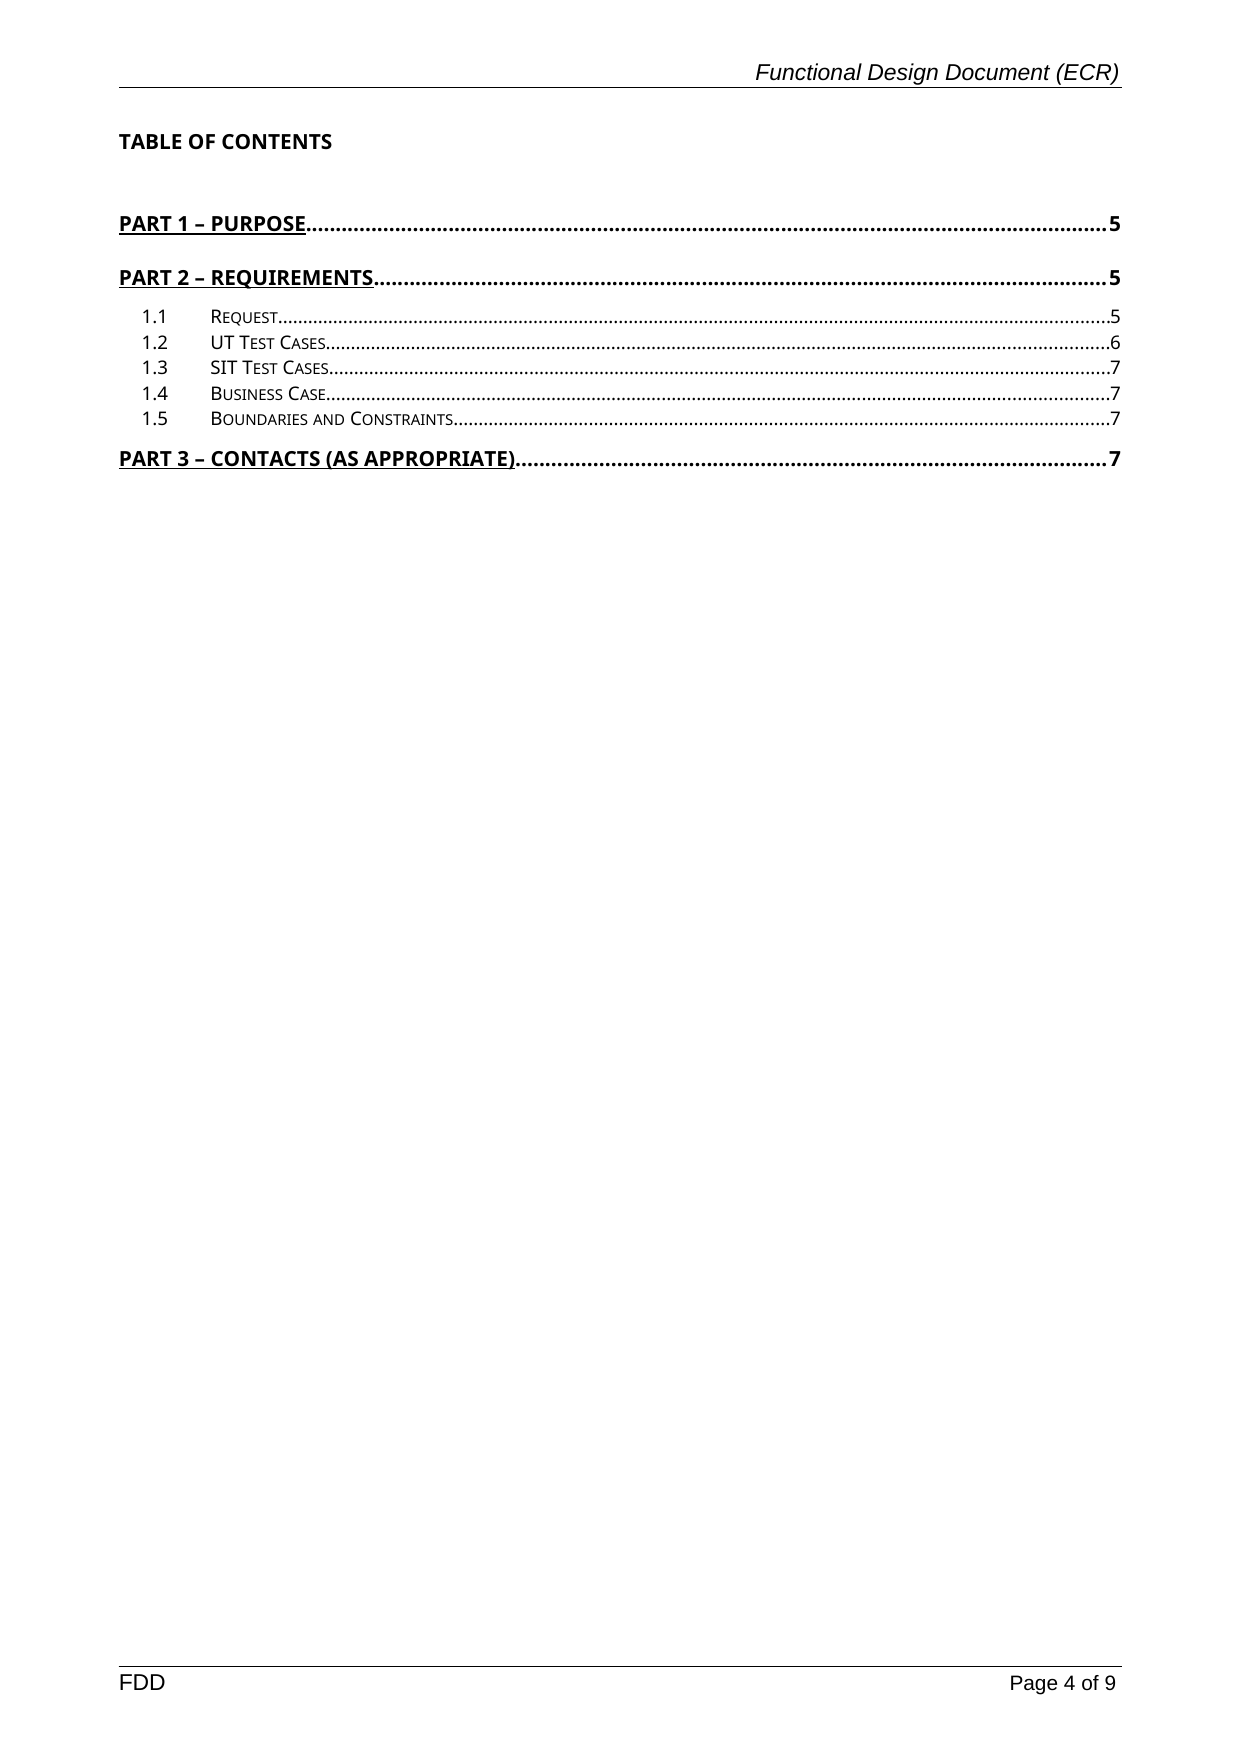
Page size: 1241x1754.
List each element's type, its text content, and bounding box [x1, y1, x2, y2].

text 1.5 Boundaries and Constraints 7 [141, 406, 1122, 431]
text 1.1 Request 5 [141, 304, 1122, 329]
text Document versions numbered ‘0.01, 0.02 etc’ are draft status and therefore can be changed without formal change control. Once a document has been formally approved and issued it is version numbered ‘Version 1.0’ and subsequent releases will be consecutively numbered, following formal change control. The version number appears in the footer of every page.Table Of Contents [118, 127, 1122, 156]
text 1.2 UT Test Cases 6 [141, 329, 1122, 355]
text Part 3 – Contacts (as appropriate) 7 [118, 444, 1122, 472]
text 1.3 SIT Test Cases 7 [141, 355, 1122, 380]
text Part 2 – Requirements 5 [118, 263, 1122, 291]
text 1.4 Business Case 7 [141, 380, 1122, 406]
text Part 1 – Purpose 5 [118, 209, 1122, 238]
